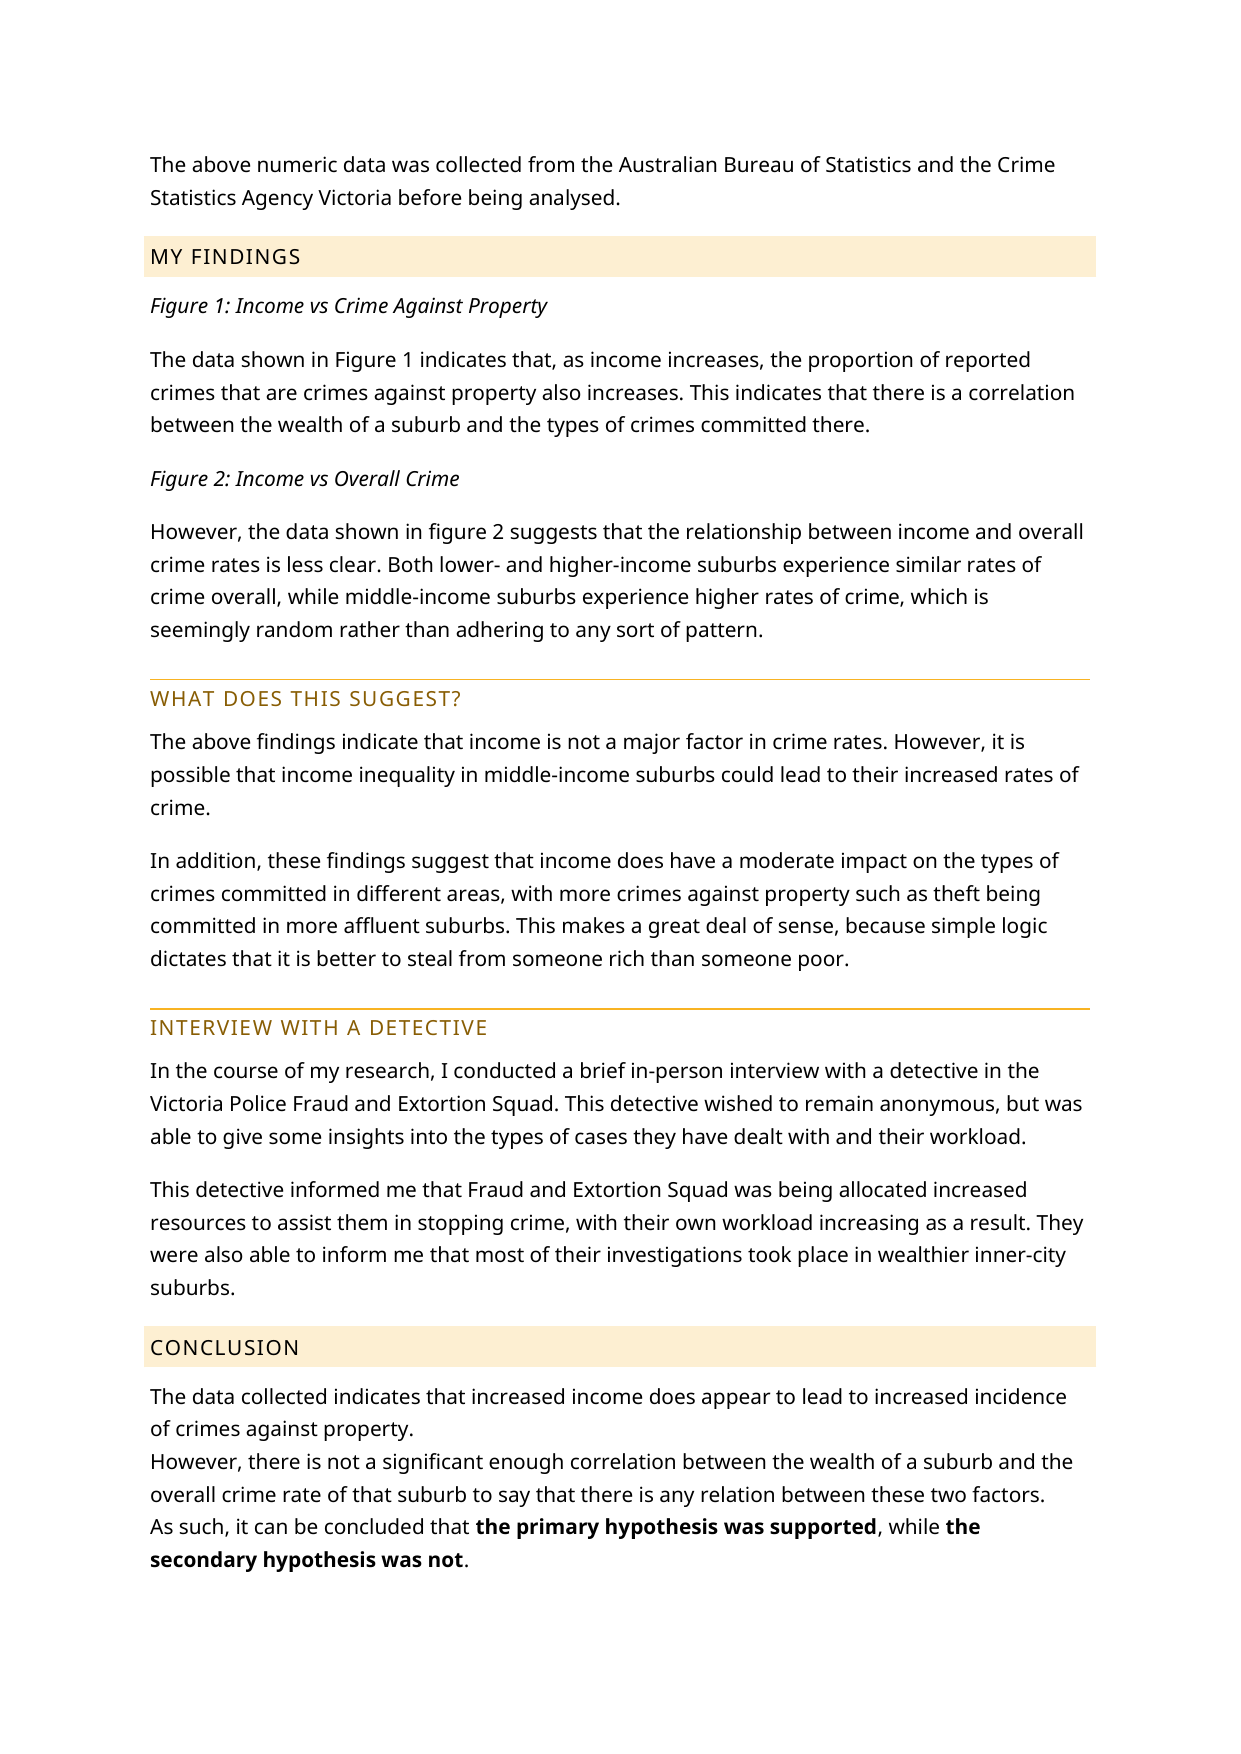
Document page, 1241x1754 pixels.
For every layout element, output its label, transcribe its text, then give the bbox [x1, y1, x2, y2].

text In addition, these findings suggest that income does have a moderate impact on the types of crimes committed in different areas, with more crimes against property such as theft being committed in more affluent suburbs. This makes a great deal of sense, because simple logic dictates that it is better to steal from someone rich than someone poor. [150, 846, 1090, 972]
subtitle What does this suggest? [150, 680, 1090, 713]
text The data collected indicates that increased income does appear to lead to increased incidence of crimes against property. However, there is not a significant enough correlation between the wealth of a suburb and the overall crime rate of that suburb to say that there is any relation between these two factors. As such, it can be concluded that the primary hypothesis was supported, while the secondary hypothesis was not. [150, 1382, 1090, 1573]
text The data shown in Figure 1 indicates that, as income increases, the proportion of reported crimes that are crimes against property also increases. This indicates that there is a correlation between the wealth of a suburb and the types of crimes committed there. [150, 345, 1090, 439]
text Figure 2: Income vs Overall Crime [150, 464, 1090, 492]
text The above findings indicate that income is not a major factor in crime rates. However, it is possible that income inequality in middle-income suburbs could lead to their increased rates of crime. [150, 727, 1090, 821]
text In the course of my research, I conducted a brief in-person interview with a detective in the Victoria Police Fraud and Extortion Squad. This detective wished to remain anonymous, but was able to give some insights into the types of cases they have dealt with and their workload. [150, 1057, 1090, 1150]
subtitle Interview with a detective [150, 1010, 1090, 1042]
subtitle My findings [150, 242, 1090, 271]
text The above numeric data was collected from the Australian Bureau of Statistics and the Crime Statistics Agency Victoria before being analysed. [150, 150, 1090, 211]
text Figure 1: Income vs Crime Against Property [150, 292, 1090, 320]
text However, the data shown in figure 2 suggests that the relationship between income and overall crime rates is less clear. Both lower- and higher-income suburbs experience similar rates of crime overall, while middle-income suburbs experience higher rates of crime, which is seemingly random rather than adhering to any sort of pattern. [150, 517, 1090, 643]
subtitle Conclusion [150, 1333, 1090, 1361]
text This detective informed me that Fraud and Extortion Squad was being allocated increased resources to assist them in stopping crime, with their own workload increasing as a result. They were also able to inform me that most of their investigations took place in wealthier inner-city suburbs. [150, 1175, 1090, 1301]
